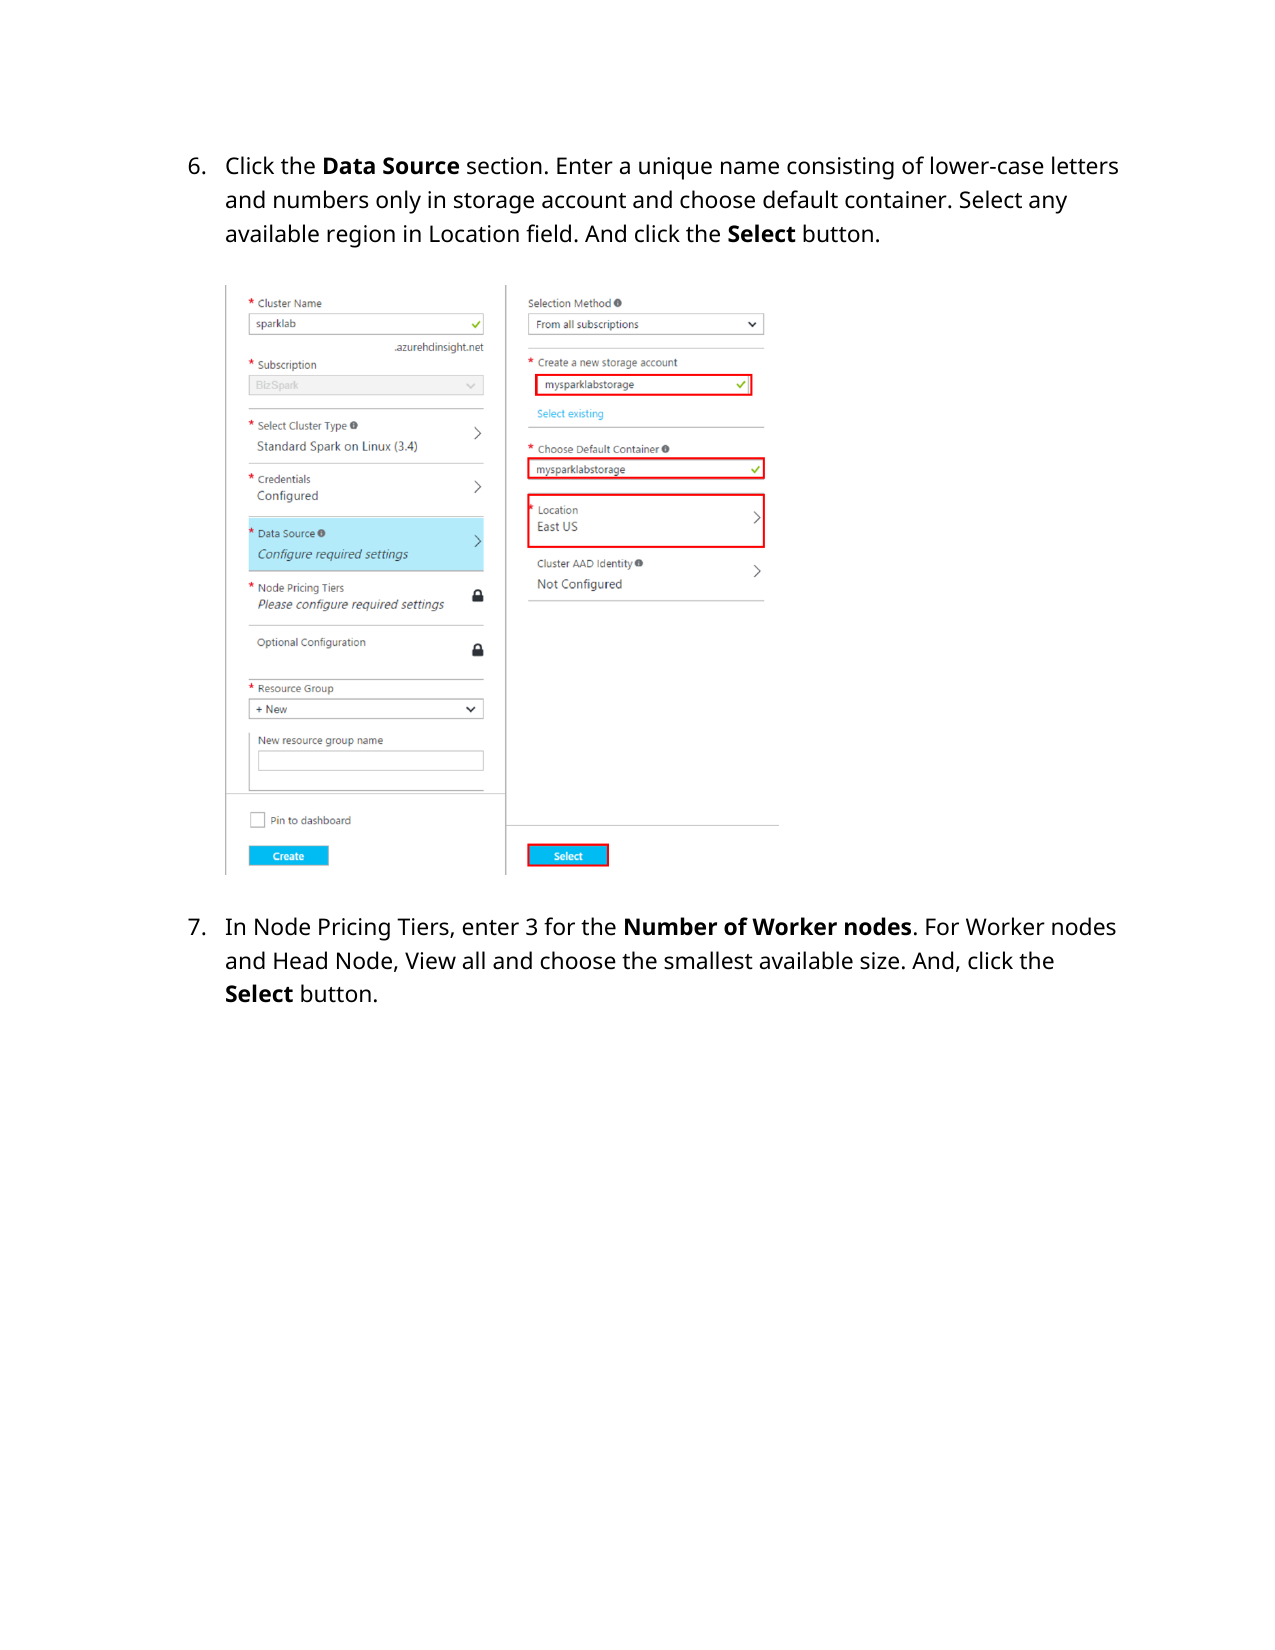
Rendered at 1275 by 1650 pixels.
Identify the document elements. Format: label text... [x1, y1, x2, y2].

list In Node Pricing Tiers, enter 3 for the Number of Worker nodes. For Worker nodes and Head Node, View all and choose the smallest available size. And, click the Select button. [187, 911, 1125, 1009]
list Click the Data Source section. Enter a unique name consisting of lower-case letters and numbers only in storage account and choose default container. Select any available region in Location field. And click the Select button. [187, 150, 1125, 249]
picture [225, 285, 779, 875]
